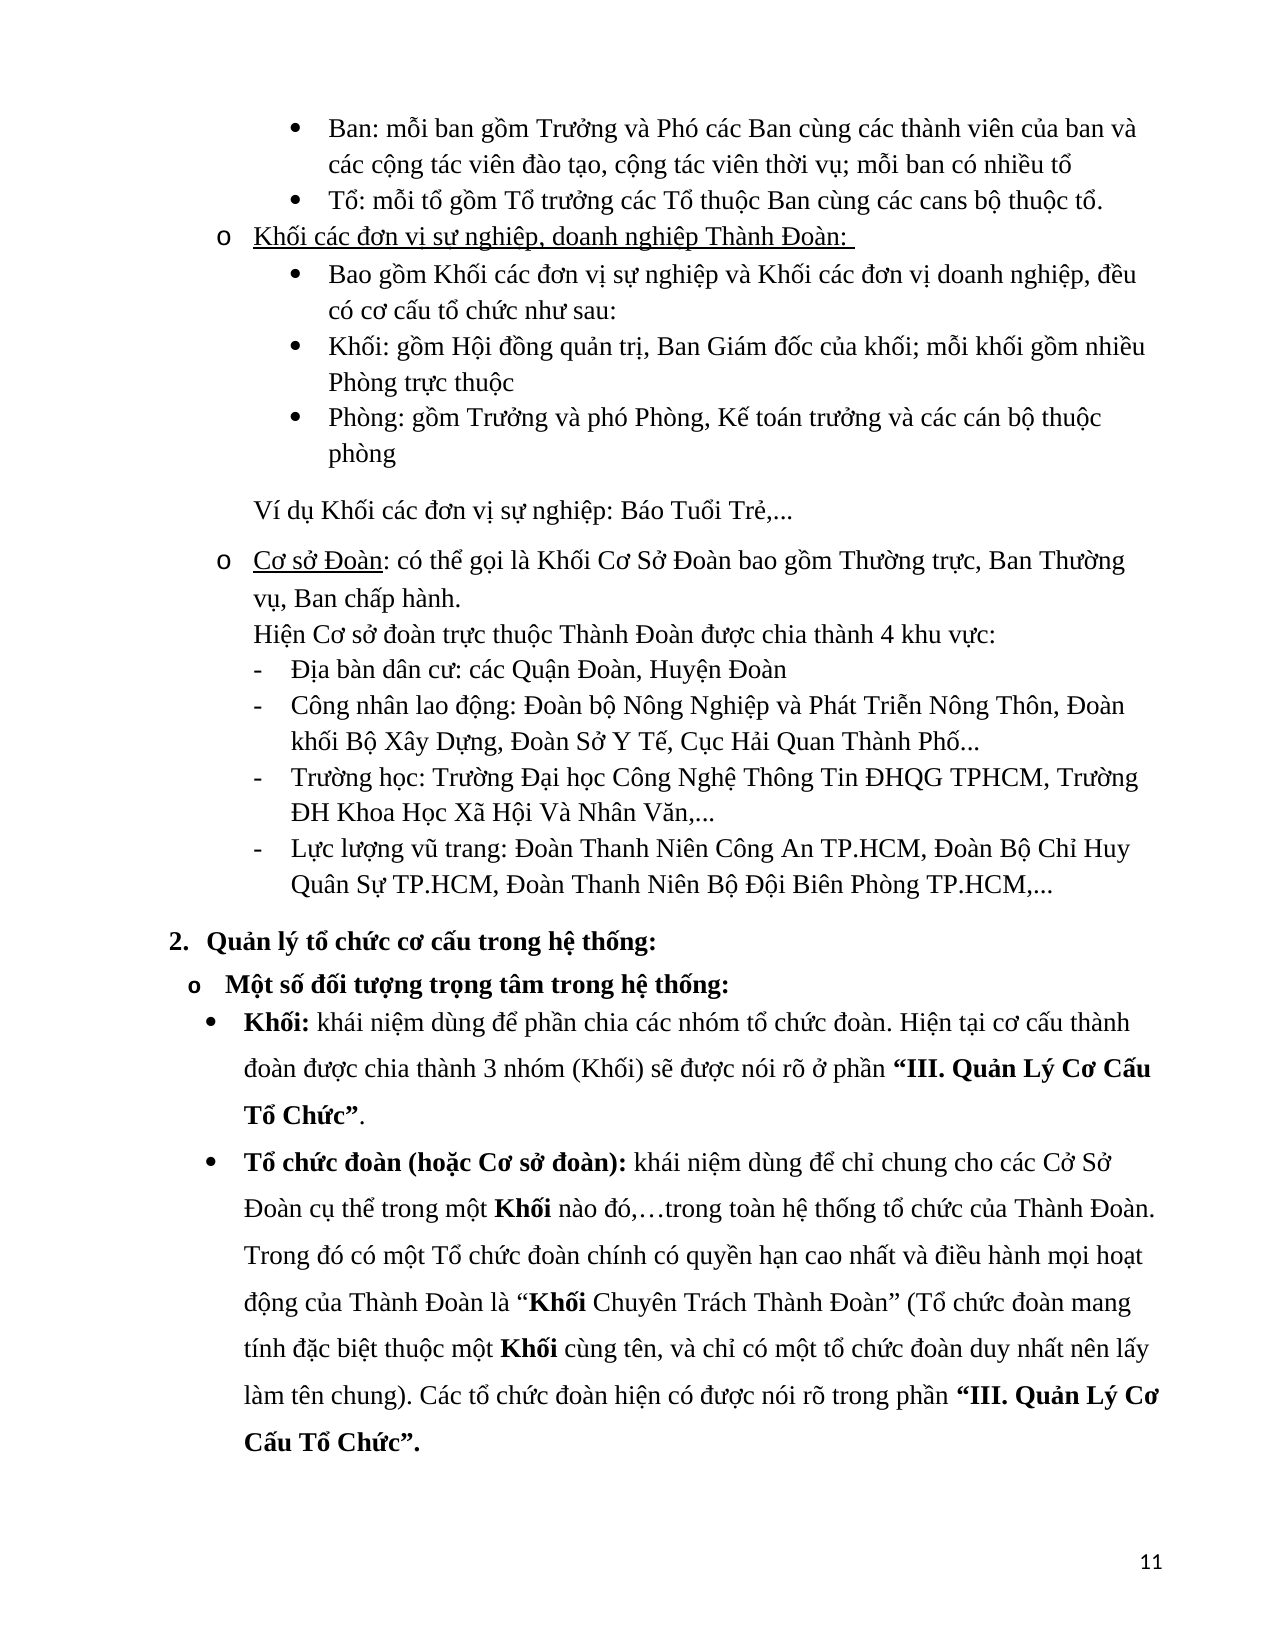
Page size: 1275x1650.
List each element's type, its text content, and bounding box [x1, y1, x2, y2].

list Hiện Cơ sở đoàn trực thuộc Thành Đoàn được chia thành 4 khu vực: [253, 618, 1162, 649]
list Khối các đơn vị sự nghiệp, doanh nghiệp Thành Đoàn: [216, 220, 1162, 253]
list Cơ sở Đoàn: có thể gọi là Khối Cơ Sở Đoàn bao gồm Thường trực, Ban Thường vụ, Ban chấp hành. [216, 544, 1162, 613]
list Bao gồm Khối các đơn vị sự nghiệp và Khối các đơn vị doanh nghiệp, đều có cơ cấu tổ chức như sau: [291, 258, 1162, 325]
list Ban: mỗi ban gồm Trưởng và Phó các Ban cùng các thành viên của ban và các cộng tác viên đào tạo, cộng tác viên thời vụ; mỗi ban có nhiều tổ [291, 112, 1162, 179]
list Khối: gồm Hội đồng quản trị, Ban Giám đốc của khối; mỗi khối gồm nhiều Phòng trực thuộc [291, 330, 1162, 397]
list Công nhân lao động: Đoàn bộ Nông Nghiệp và Phát Triễn Nông Thôn, Đoàn khối Bộ Xây Dựng, Đoàn Sở Y Tế, Cục Hải Quan Thành Phố... [253, 689, 1162, 756]
list Tổ: mỗi tổ gồm Tổ trưởng các Tổ thuộc Ban cùng các cans bộ thuộc tổ. [291, 184, 1162, 215]
text Ví dụ Khối các đơn vị sự nghiệp: Báo Tuổi Trẻ,... [253, 494, 1162, 525]
list Quản lý tổ chức cơ cấu trong hệ thống: [169, 924, 1162, 956]
list Địa bàn dân cư: các Quận Đoàn, Huyện Đoàn [253, 654, 1162, 685]
list Lực lượng vũ trang: Đoàn Thanh Niên Công An TP.HCM, Đoàn Bộ Chỉ Huy Quân Sự TP.HCM, Đoàn Thanh Niên Bộ Đội Biên Phòng TP.HCM,... [253, 832, 1162, 899]
list Một số đối tượng trọng tâm trong hệ thống: [187, 969, 1162, 1001]
list Phòng: gồm Trưởng và phó Phòng, Kế toán trưởng và các cán bộ thuộc phòng [291, 402, 1162, 468]
list Tổ chức đoàn (hoặc Cơ sở đoàn): khái niệm dùng để chỉ chung cho các Cở Sở Đoàn cụ thể trong một Khối nào đó,…trong toàn hệ thống tổ chức của Thành Đoàn. Trong đó có một Tổ chức đoàn chính có quyền hạn cao nhất và điều hành mọi hoạt động của Thành Đoàn là “Khối Chuyên Trách Thành Đoàn” (Tổ chức đoàn mang tính đặc biệt thuộc một Khối cùng tên, và chỉ có một tổ chức đoàn duy nhất nên lấy làm tên chung). Các tổ chức đoàn hiện có được nói rõ trong phần “III. Quản Lý Cơ Cấu Tổ Chức”. [206, 1146, 1162, 1457]
list Trường học: Trường Đại học Công Nghệ Thông Tin ĐHQG TPHCM, Trường ĐH Khoa Học Xã Hội Và Nhân Văn,... [253, 761, 1162, 828]
list Khối: khái niệm dùng để phần chia các nhóm tổ chức đoàn. Hiện tại cơ cấu thành đoàn được chia thành 3 nhóm (Khối) sẽ được nói rõ ở phần “III. Quản Lý Cơ Cấu Tổ Chức”. [206, 1006, 1162, 1130]
